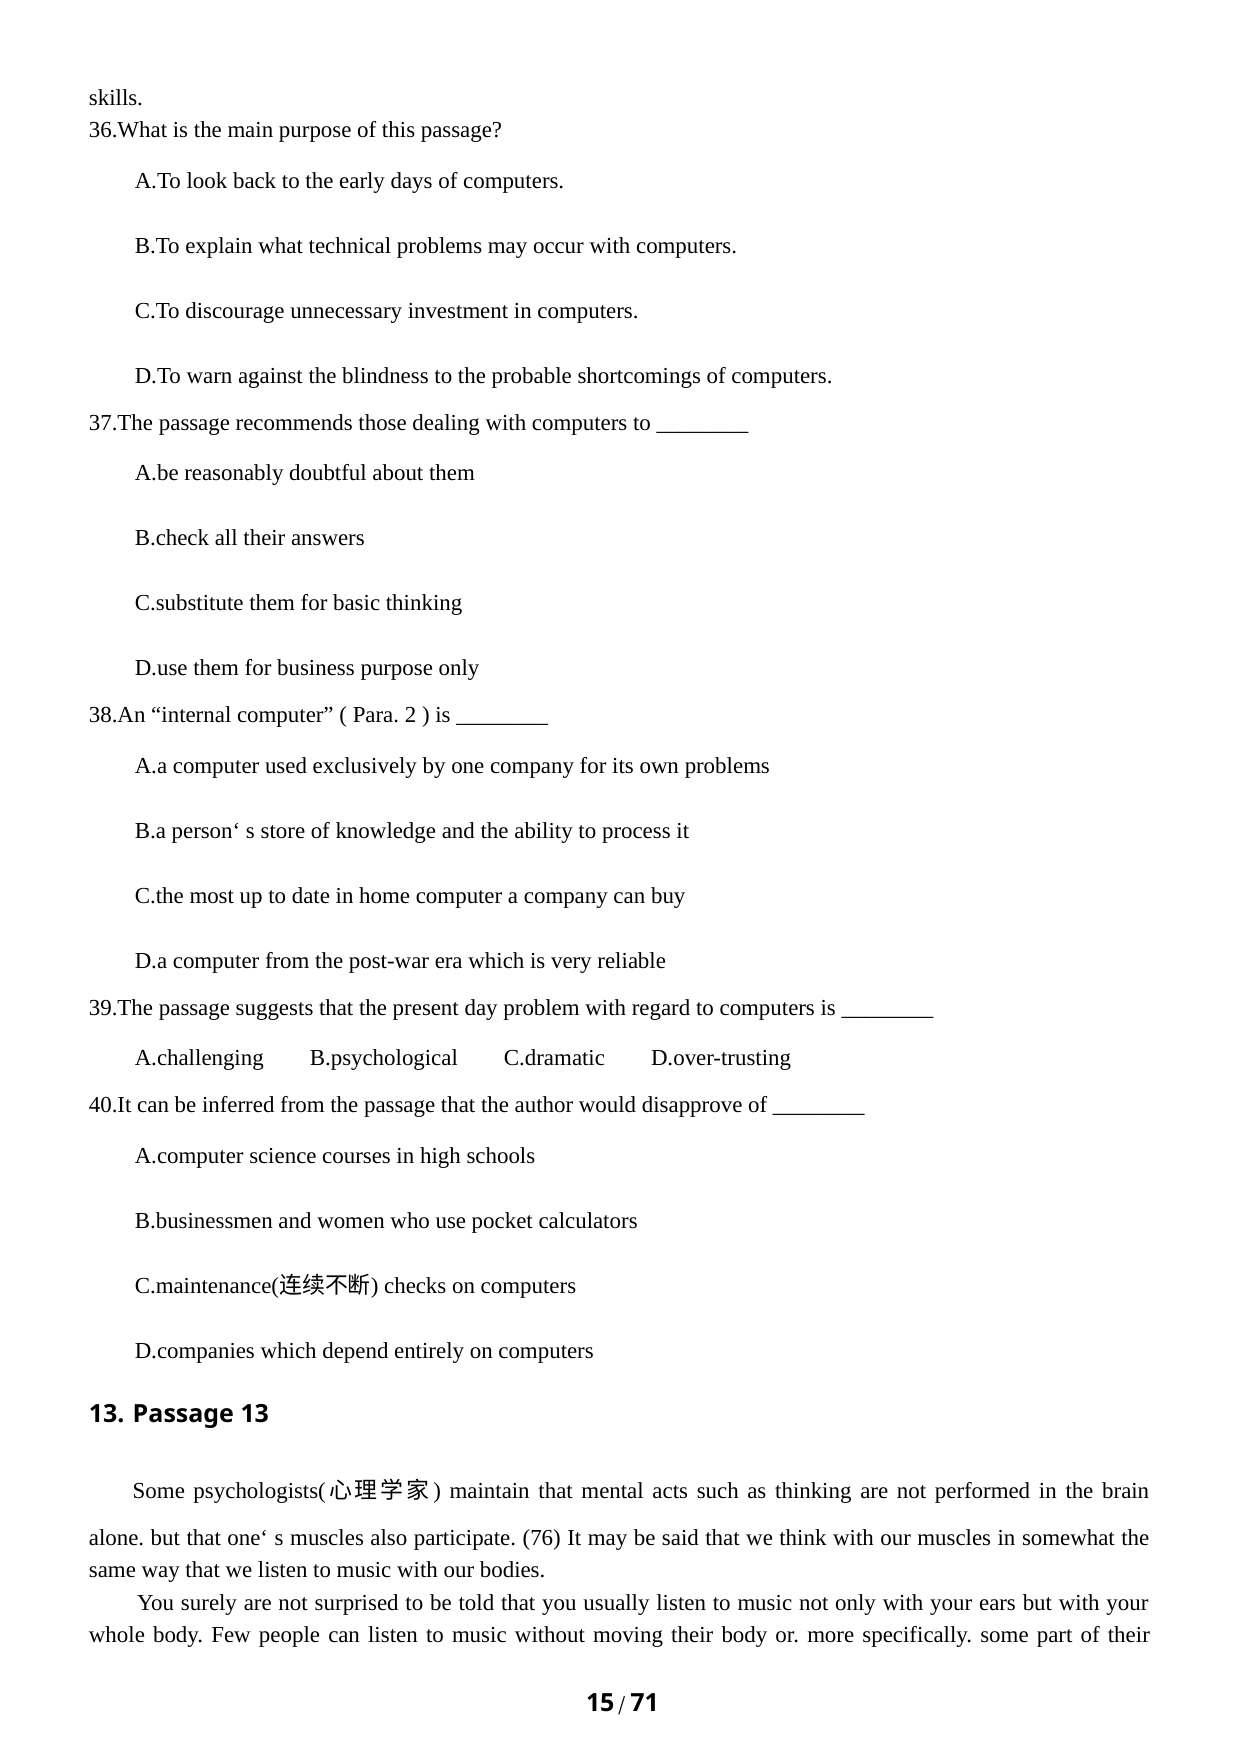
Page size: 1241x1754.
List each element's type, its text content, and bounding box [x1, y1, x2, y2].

text 37.The passage recommends those dealing with computers to ________ A.be reasonably doubtful about them B.check all their answers C.substitute them for basic thinking D.use them for business purpose only [89, 406, 1152, 698]
text 40.It can be inferred from the passage that the author would disapprove of ________ A.computer science courses in high schools B.businessmen and women who use pocket calculators C.maintenance(连续不断) checks on computers D.companies which depend entirely on computers [89, 1088, 1152, 1381]
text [89, 1586, 1152, 1651]
text 38.An “internal computer” ( Para. 2 ) is ________ A.a computer used exclusively by one company for its own problems B.a person‘ s store of knowledge and the ability to process it C.the most up to date in home computer a company can buy D.a computer from the post-war era which is very reliable [89, 698, 1152, 991]
text Some psychologists(心理学家) maintain that mental acts such as thinking are not performed in the brain alone. but that one‘ s muscles also participate. (76) It may be said that we think with our muscles in somewhat the same way that we listen to music with our bodies. [89, 1456, 1152, 1586]
subtitle Passage 13 [89, 1381, 1152, 1446]
text 39.The passage suggests that the present day problem with regard to computers is ________ A.challenging B.psychological C.dramatic D.over-trusting [89, 991, 1152, 1088]
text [89, 81, 1152, 406]
